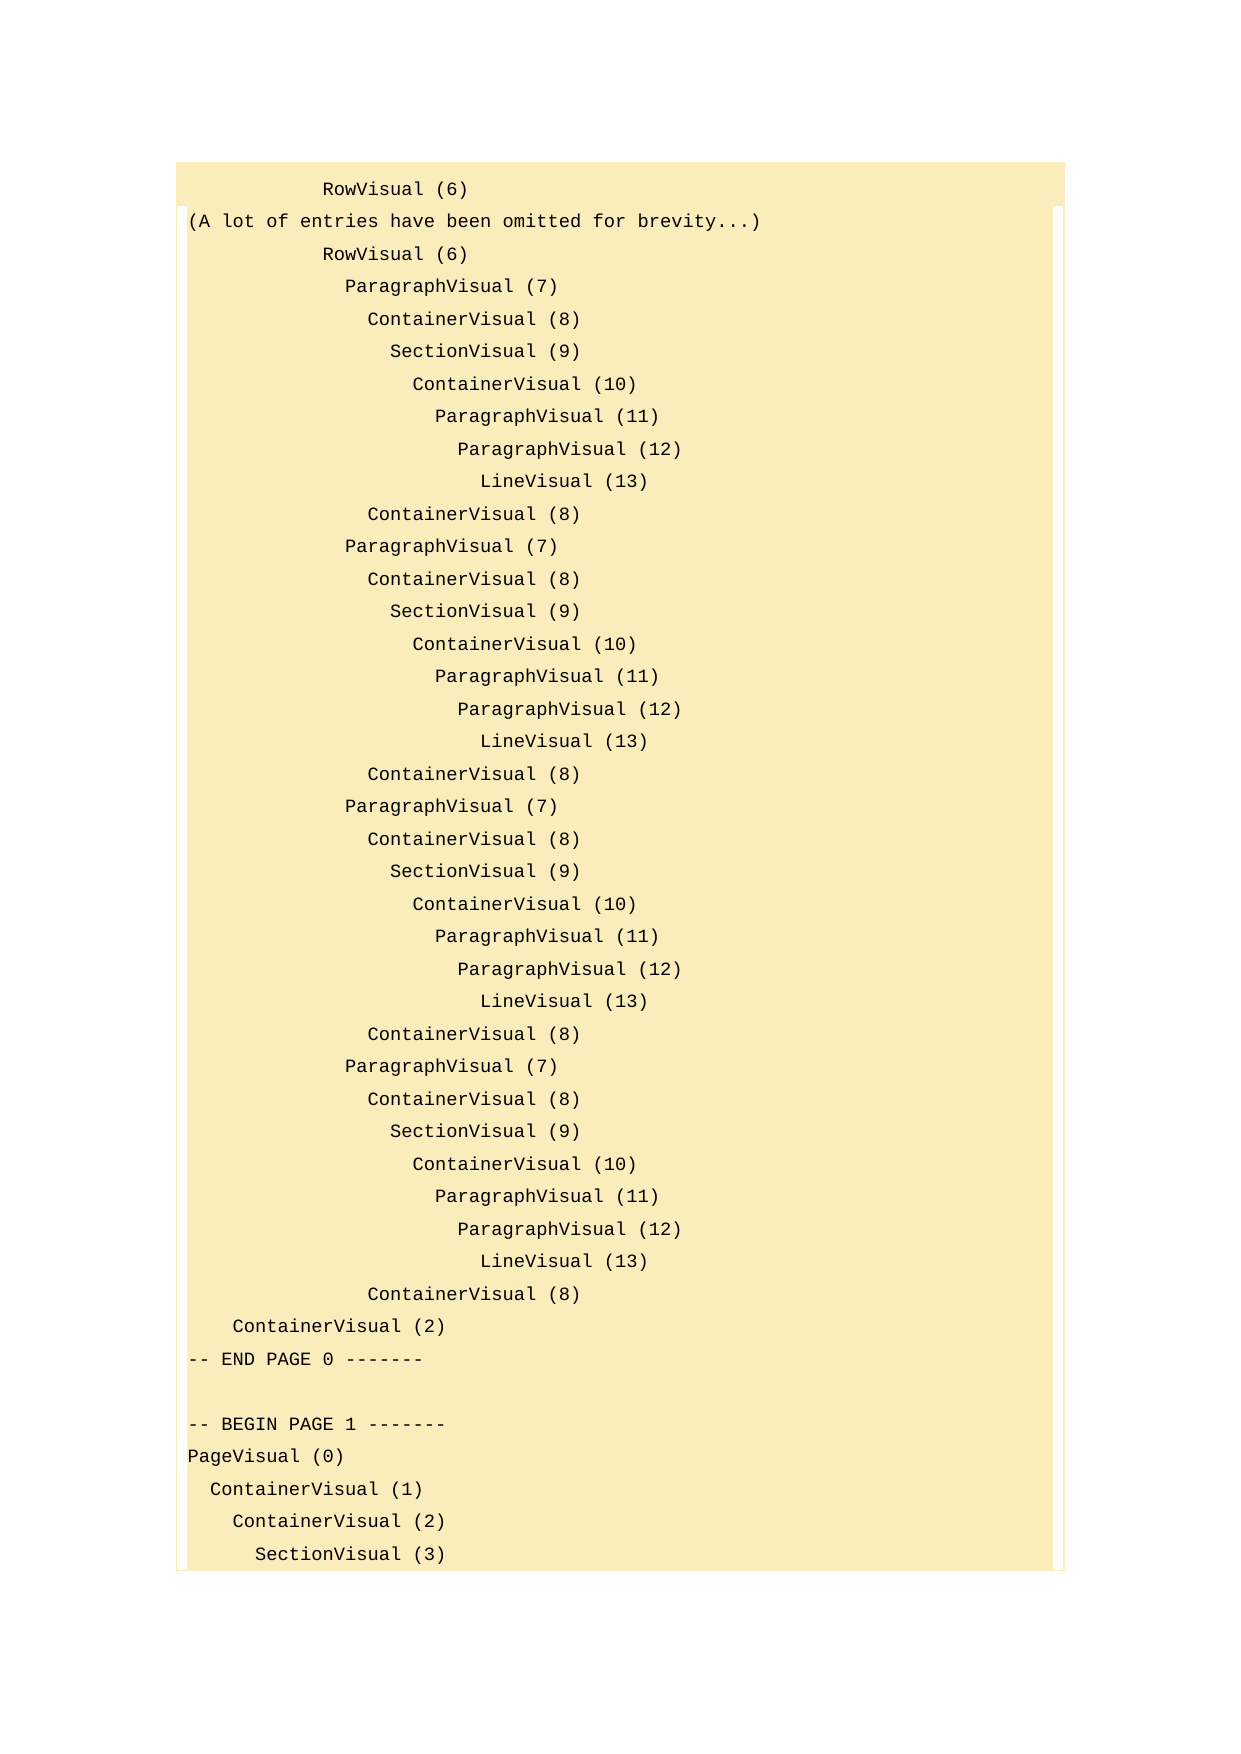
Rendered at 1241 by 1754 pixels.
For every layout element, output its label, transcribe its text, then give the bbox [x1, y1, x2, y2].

text (A lot of entries have been omitted for brevity...) [187, 206, 1053, 239]
text ParagraphVisual (11) [187, 921, 1053, 954]
text ParagraphVisual (7) [187, 271, 1053, 304]
text SectionVisual (3) [187, 1539, 1053, 1570]
text SectionVisual (9) [187, 596, 1053, 629]
text ContainerVisual (2) [187, 1311, 1053, 1344]
text ContainerVisual (8) [187, 1084, 1053, 1116]
text ParagraphVisual (11) [187, 661, 1053, 694]
text ParagraphVisual (11) [187, 401, 1053, 434]
text ContainerVisual (2) [187, 1506, 1053, 1539]
text ContainerVisual (8) [187, 499, 1053, 531]
text LineVisual (13) [187, 1246, 1053, 1279]
text ParagraphVisual (7) [187, 531, 1053, 564]
text RowVisual (6) [177, 164, 1063, 206]
text ParagraphVisual (12) [187, 954, 1053, 986]
text ContainerVisual (8) [187, 824, 1053, 856]
text ContainerVisual (8) [187, 304, 1053, 336]
text ContainerVisual (10) [187, 1149, 1053, 1181]
text ParagraphVisual (12) [187, 1214, 1053, 1246]
text ContainerVisual (8) [187, 1019, 1053, 1051]
text LineVisual (13) [187, 466, 1053, 499]
text ParagraphVisual (7) [187, 1051, 1053, 1084]
text RowVisual (6) [187, 239, 1053, 271]
text ContainerVisual (8) [187, 1279, 1053, 1311]
text ParagraphVisual (12) [187, 694, 1053, 726]
text LineVisual (13) [187, 986, 1053, 1019]
text ContainerVisual (8) [187, 564, 1053, 596]
text ContainerVisual (10) [187, 889, 1053, 921]
text -- END PAGE 0 ------- [187, 1344, 1053, 1376]
text ContainerVisual (10) [187, 369, 1053, 401]
text SectionVisual (9) [187, 1116, 1053, 1149]
text ContainerVisual (10) [187, 629, 1053, 661]
text -- BEGIN PAGE 1 ------- [187, 1409, 1053, 1441]
text ContainerVisual (8) [187, 759, 1053, 791]
text ContainerVisual (1) [187, 1474, 1053, 1506]
text ParagraphVisual (11) [187, 1181, 1053, 1214]
text LineVisual (13) [187, 726, 1053, 759]
text ParagraphVisual (7) [187, 791, 1053, 824]
text SectionVisual (9) [187, 336, 1053, 369]
text PageVisual (0) [187, 1441, 1053, 1474]
text ParagraphVisual (12) [187, 434, 1053, 466]
text SectionVisual (9) [187, 856, 1053, 889]
